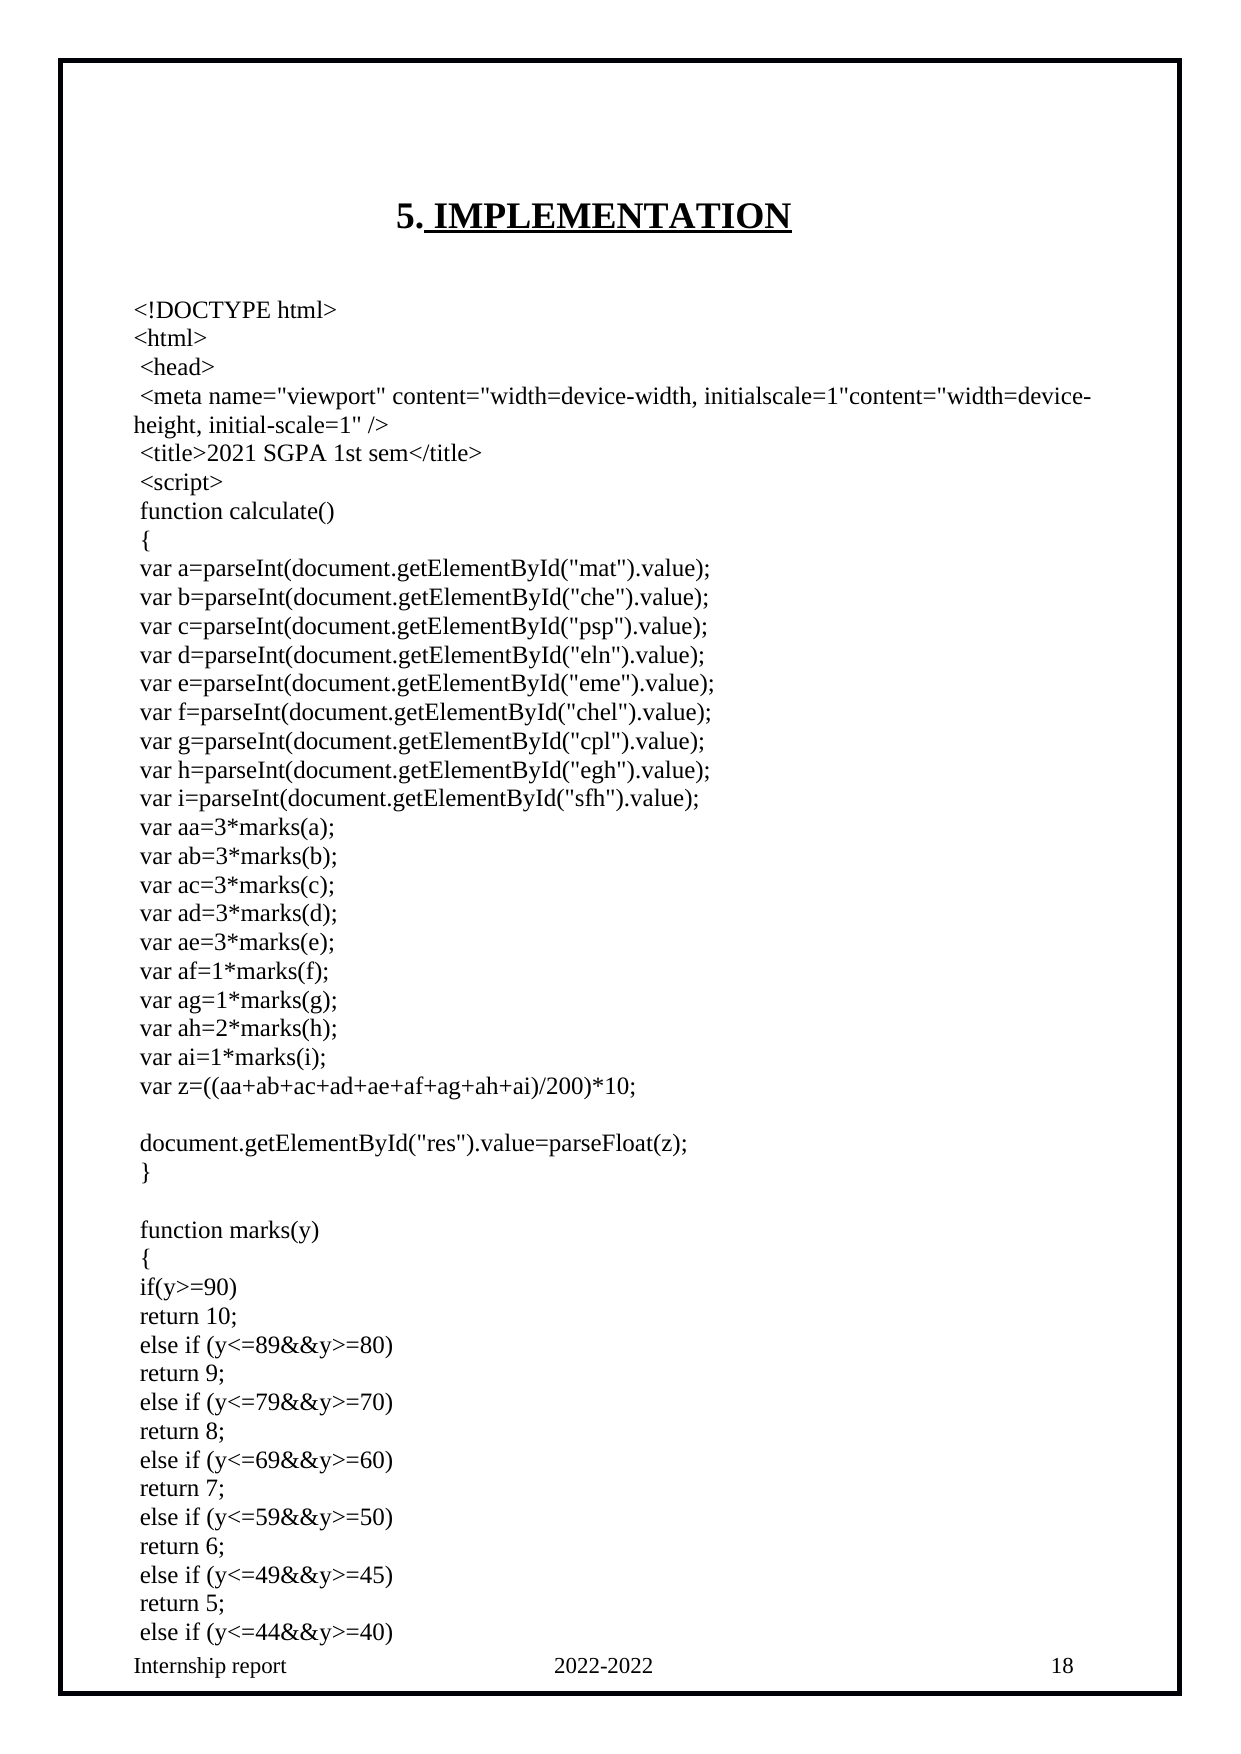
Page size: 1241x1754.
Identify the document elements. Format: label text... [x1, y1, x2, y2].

text return 5; [133, 1588, 1113, 1617]
text return 7; [133, 1473, 1113, 1502]
text var a=parseInt(document.getElementById("mat").value); [133, 553, 1113, 582]
text function calculate() [133, 496, 1113, 525]
text var aa=3*marks(a); [133, 812, 1113, 841]
text <meta name="viewport" content="width=device-width, initialscale=1"content="width=device-height, initial-scale=1" /> [133, 381, 1113, 438]
text function marks(y) [133, 1215, 1113, 1243]
text else if (y<=79&&y>=70) [133, 1387, 1113, 1416]
text <html> [133, 323, 1113, 352]
text var h=parseInt(document.getElementById("egh").value); [133, 755, 1113, 783]
text var z=((aa+ab+ac+ad+ae+af+ag+ah+ai)/200)*10; [133, 1071, 1113, 1100]
text var c=parseInt(document.getElementById("psp").value); [133, 611, 1113, 640]
text <script> [133, 467, 1113, 496]
text else if (y<=69&&y>=60) [133, 1445, 1113, 1473]
text return 10; [133, 1301, 1113, 1330]
text 5. IMPLEMENTATION [133, 193, 1113, 236]
text { [133, 525, 1113, 553]
text else if (y<=89&&y>=80) [133, 1330, 1113, 1358]
text } [133, 1157, 1113, 1186]
text var ae=3*marks(e); [133, 927, 1113, 956]
text else if (y<=49&&y>=45) [133, 1560, 1113, 1588]
text var d=parseInt(document.getElementById("eln").value); [133, 640, 1113, 668]
text var ah=2*marks(h); [133, 1013, 1113, 1042]
text <title>2021 SGPA 1st sem</title> [133, 438, 1113, 467]
text return 8; [133, 1416, 1113, 1445]
text var b=parseInt(document.getElementById("che").value); [133, 582, 1113, 611]
text var ag=1*marks(g); [133, 985, 1113, 1013]
text var ab=3*marks(b); [133, 841, 1113, 870]
text return 9; [133, 1358, 1113, 1387]
text else if (y<=44&&y>=40) [133, 1617, 1113, 1646]
text if(y>=90) [133, 1272, 1113, 1301]
text { [133, 1243, 1113, 1272]
text else if (y<=59&&y>=50) [133, 1502, 1113, 1531]
text var g=parseInt(document.getElementById("cpl").value); [133, 726, 1113, 755]
text var ac=3*marks(c); [133, 870, 1113, 898]
text <!DOCTYPE html> [133, 295, 1113, 323]
text var af=1*marks(f); [133, 956, 1113, 985]
text var i=parseInt(document.getElementById("sfh").value); [133, 783, 1113, 812]
text var ad=3*marks(d); [133, 898, 1113, 927]
text return 6; [133, 1531, 1113, 1560]
text var f=parseInt(document.getElementById("chel").value); [133, 697, 1113, 726]
text document.getElementById("res").value=parseFloat(z); [133, 1128, 1113, 1157]
text var e=parseInt(document.getElementById("eme").value); [133, 668, 1113, 697]
text var ai=1*marks(i); [133, 1042, 1113, 1071]
text <head> [133, 352, 1113, 381]
